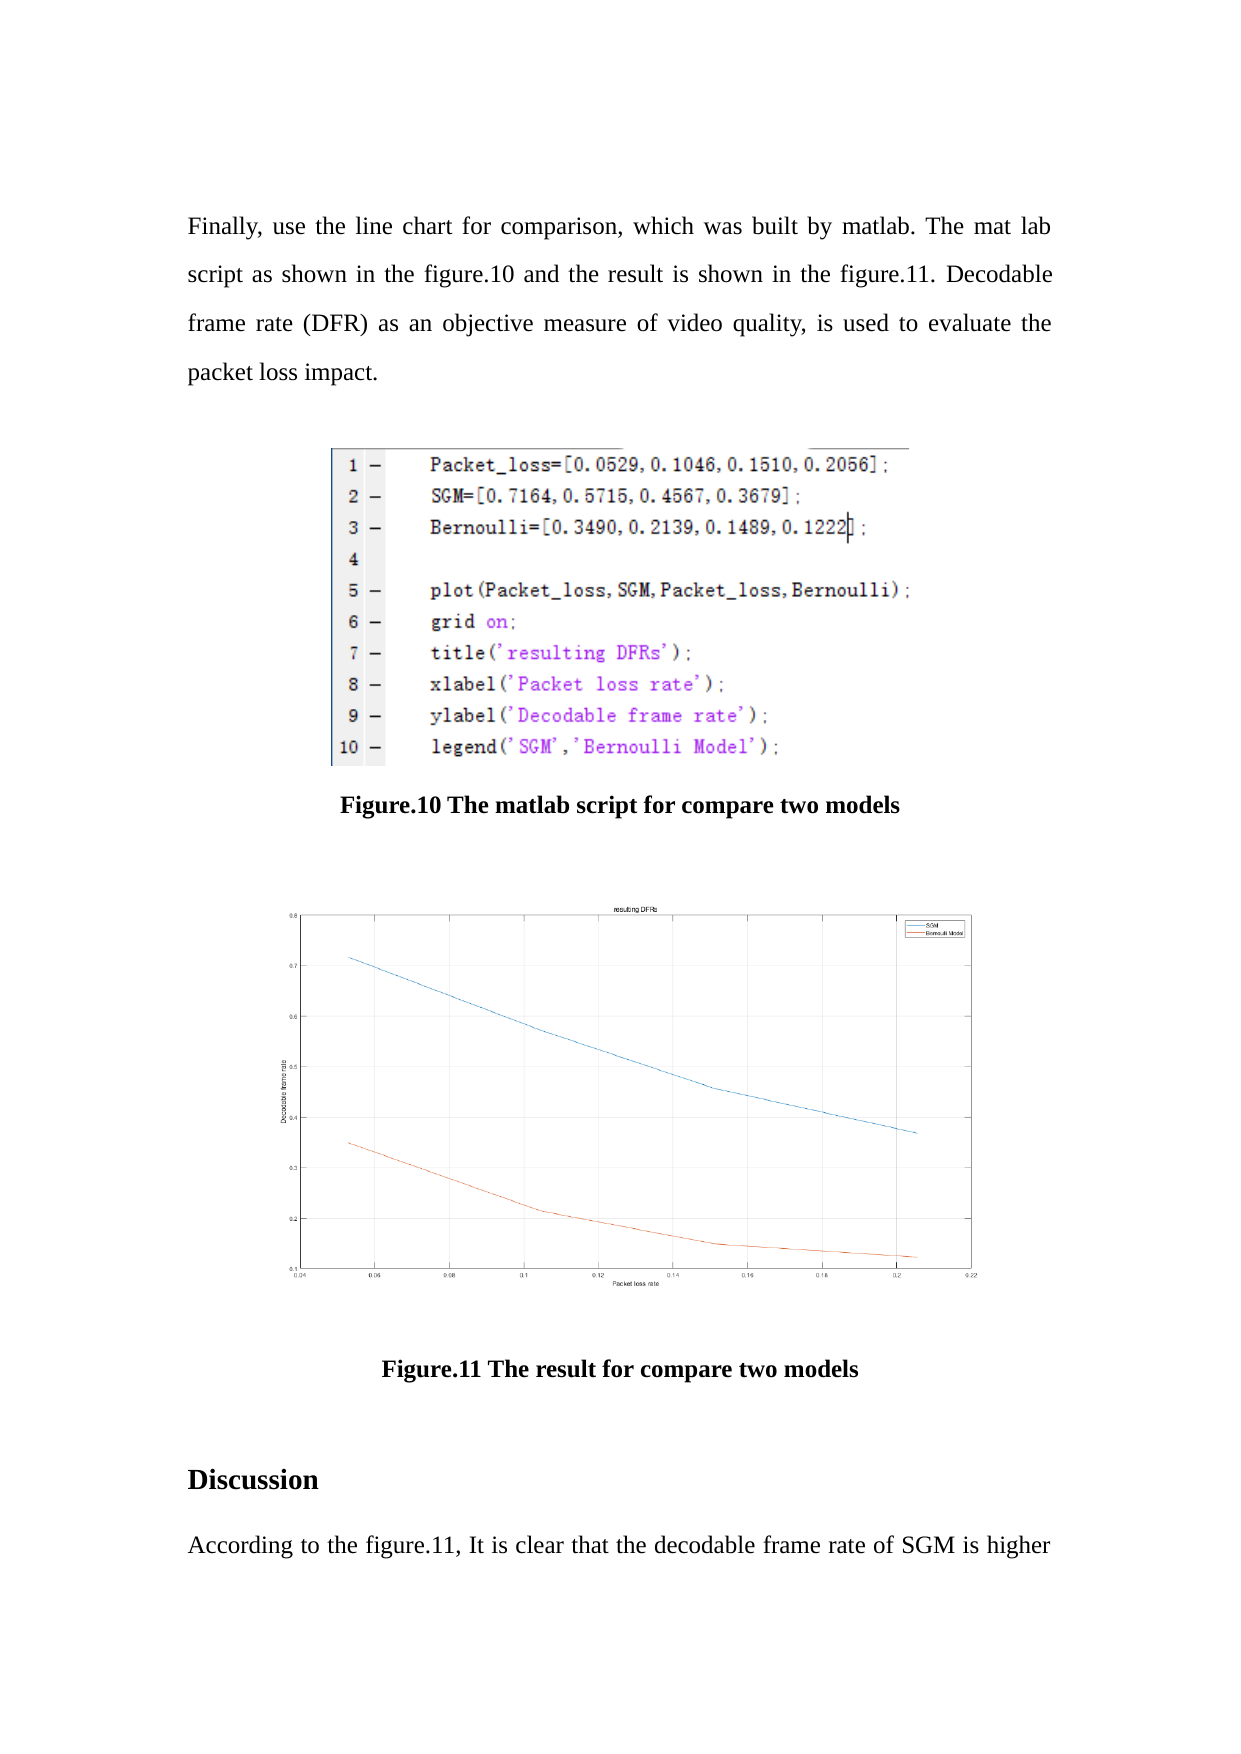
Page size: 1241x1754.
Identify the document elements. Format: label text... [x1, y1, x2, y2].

picture [187, 882, 1053, 1316]
text Figure.11 The result for compare two models [187, 1352, 1053, 1385]
text Figure.10 The matlab script for compare two models [187, 789, 1053, 821]
text Discussion [187, 1446, 1053, 1511]
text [187, 1528, 1053, 1560]
picture [331, 448, 910, 766]
text Finally, use the line chart for comparison, which was built by matlab. The mat lab script as shown in the figure.10 and the result is shown in the figure.11. Decodable frame rate (DFR) as an objective measure of video quality, is used to evaluate the packet loss impact. [187, 209, 1053, 388]
